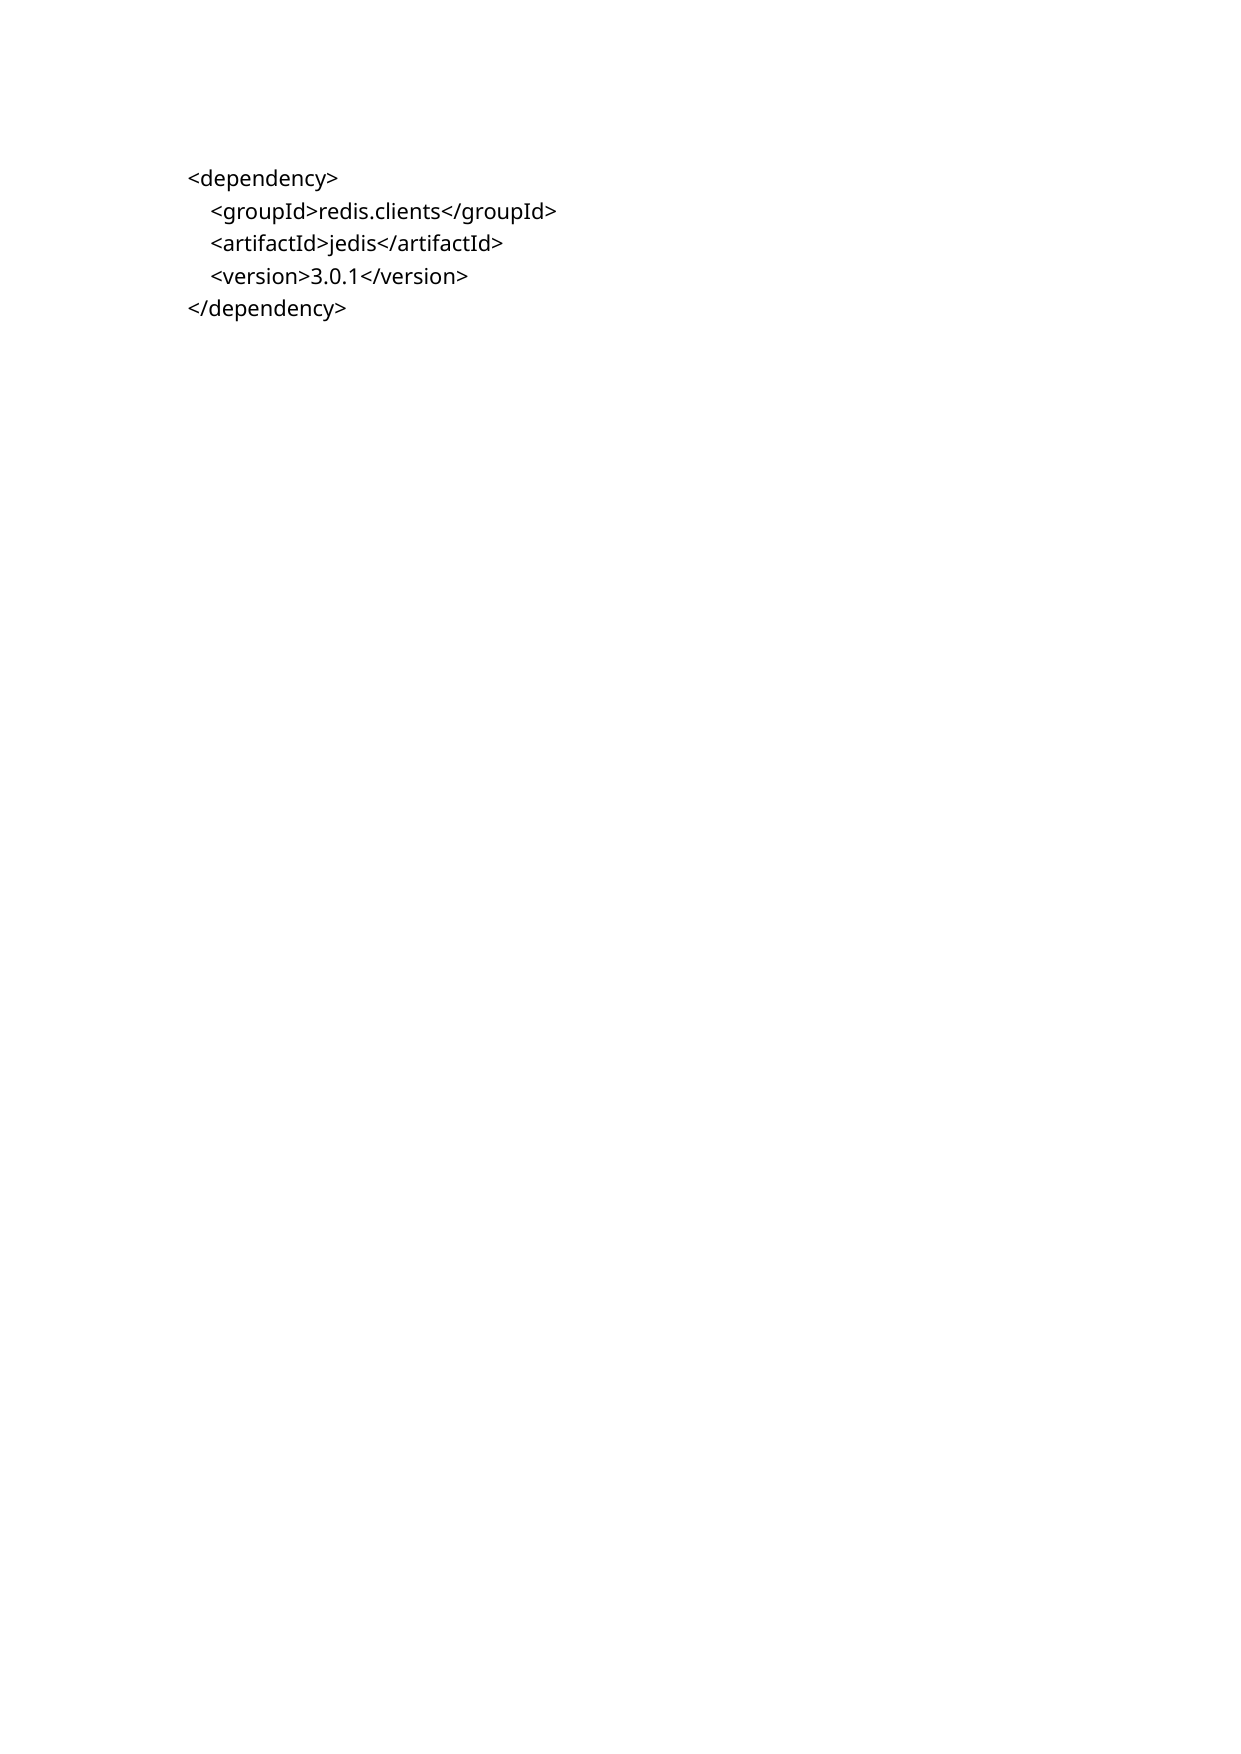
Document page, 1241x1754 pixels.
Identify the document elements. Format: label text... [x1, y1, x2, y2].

text <artifactId>jedis</artifactId> [187, 227, 1053, 259]
text </dependency> [187, 292, 1053, 324]
text <version>3.0.1</version> [187, 259, 1053, 292]
text <dependency> [187, 162, 1053, 194]
text <groupId>redis.clients</groupId> [187, 194, 1053, 227]
